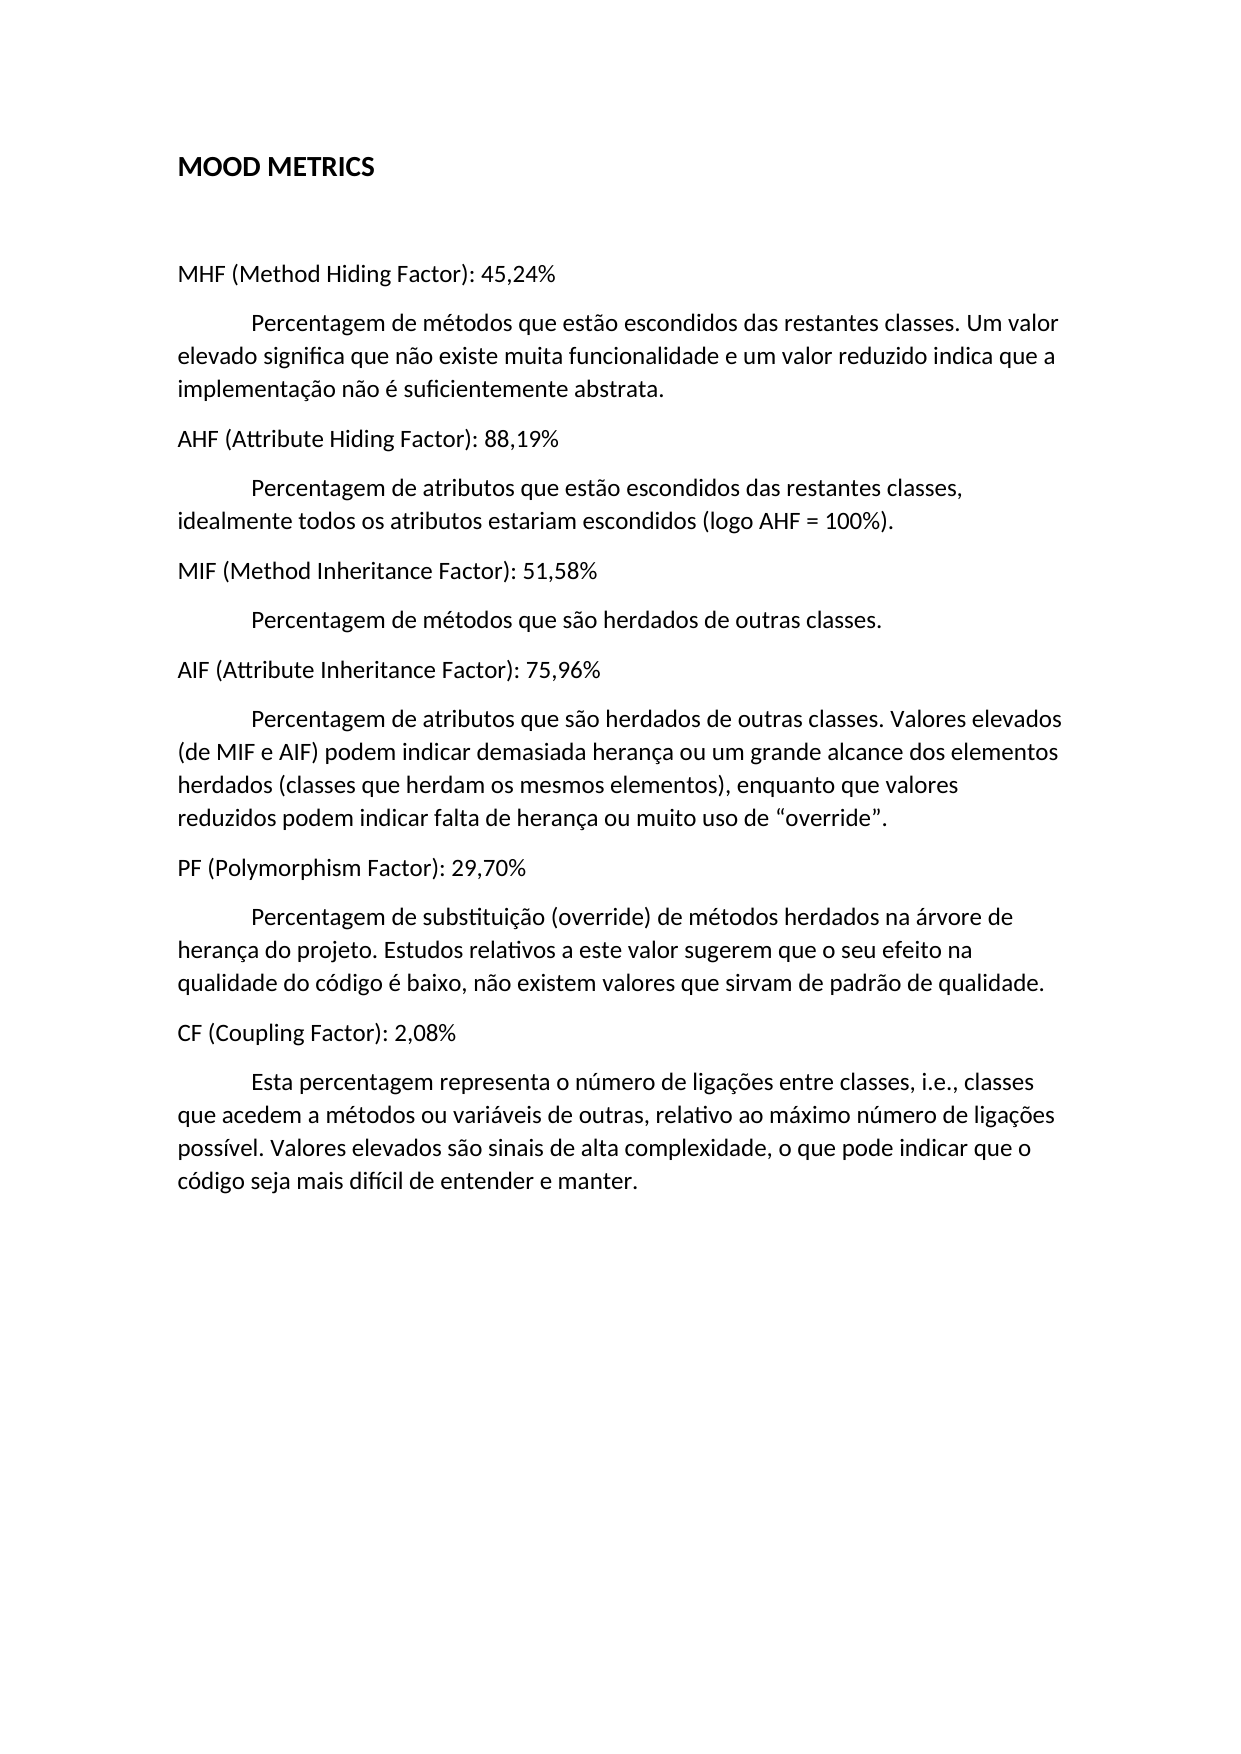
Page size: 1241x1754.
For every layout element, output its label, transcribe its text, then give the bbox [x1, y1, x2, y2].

text Esta percentagem representa o número de ligações entre classes, i.e., classes que acedem a métodos ou variáveis de outras, relativo ao máximo número de ligações possível. Valores elevados são sinais de alta complexidade, o que pode indicar que o código seja mais difícil de entender e manter. [177, 1067, 1063, 1196]
text Percentagem de substituição (override) de métodos herdados na árvore de herança do projeto. Estudos relativos a este valor sugerem que o seu efeito na qualidade do código é baixo, não existem valores que sirvam de padrão de qualidade. [177, 902, 1063, 998]
text MHF (Method Hiding Factor): 45,24% [177, 258, 1063, 288]
text MIF (Method Inheritance Factor): 51,58% [177, 555, 1063, 585]
text CF (Coupling Factor): 2,08% [177, 1017, 1063, 1047]
text MOOD METRICS [177, 148, 1063, 183]
text PF (Polymorphism Factor): 29,70% [177, 852, 1063, 882]
text Percentagem de atributos que são herdados de outras classes. Valores elevados (de MIF e AIF) podem indicar demasiada herança ou um grande alcance dos elementos herdados (classes que herdam os mesmos elementos), enquanto que valores reduzidos podem indicar falta de herança ou muito uso de “override”. [177, 704, 1063, 833]
text Percentagem de atributos que estão escondidos das restantes classes, idealmente todos os atributos estariam escondidos (logo AHF = 100%). [177, 472, 1063, 536]
text Percentagem de métodos que são herdados de outras classes. [177, 604, 1063, 635]
text AIF (Attribute Inheritance Factor): 75,96% [177, 654, 1063, 684]
text AHF (Attribute Hiding Factor): 88,19% [177, 423, 1063, 453]
text Percentagem de métodos que estão escondidos das restantes classes. Um valor elevado significa que não existe muita funcionalidade e um valor reduzido indica que a implementação não é suficientemente abstrata. [177, 307, 1063, 404]
